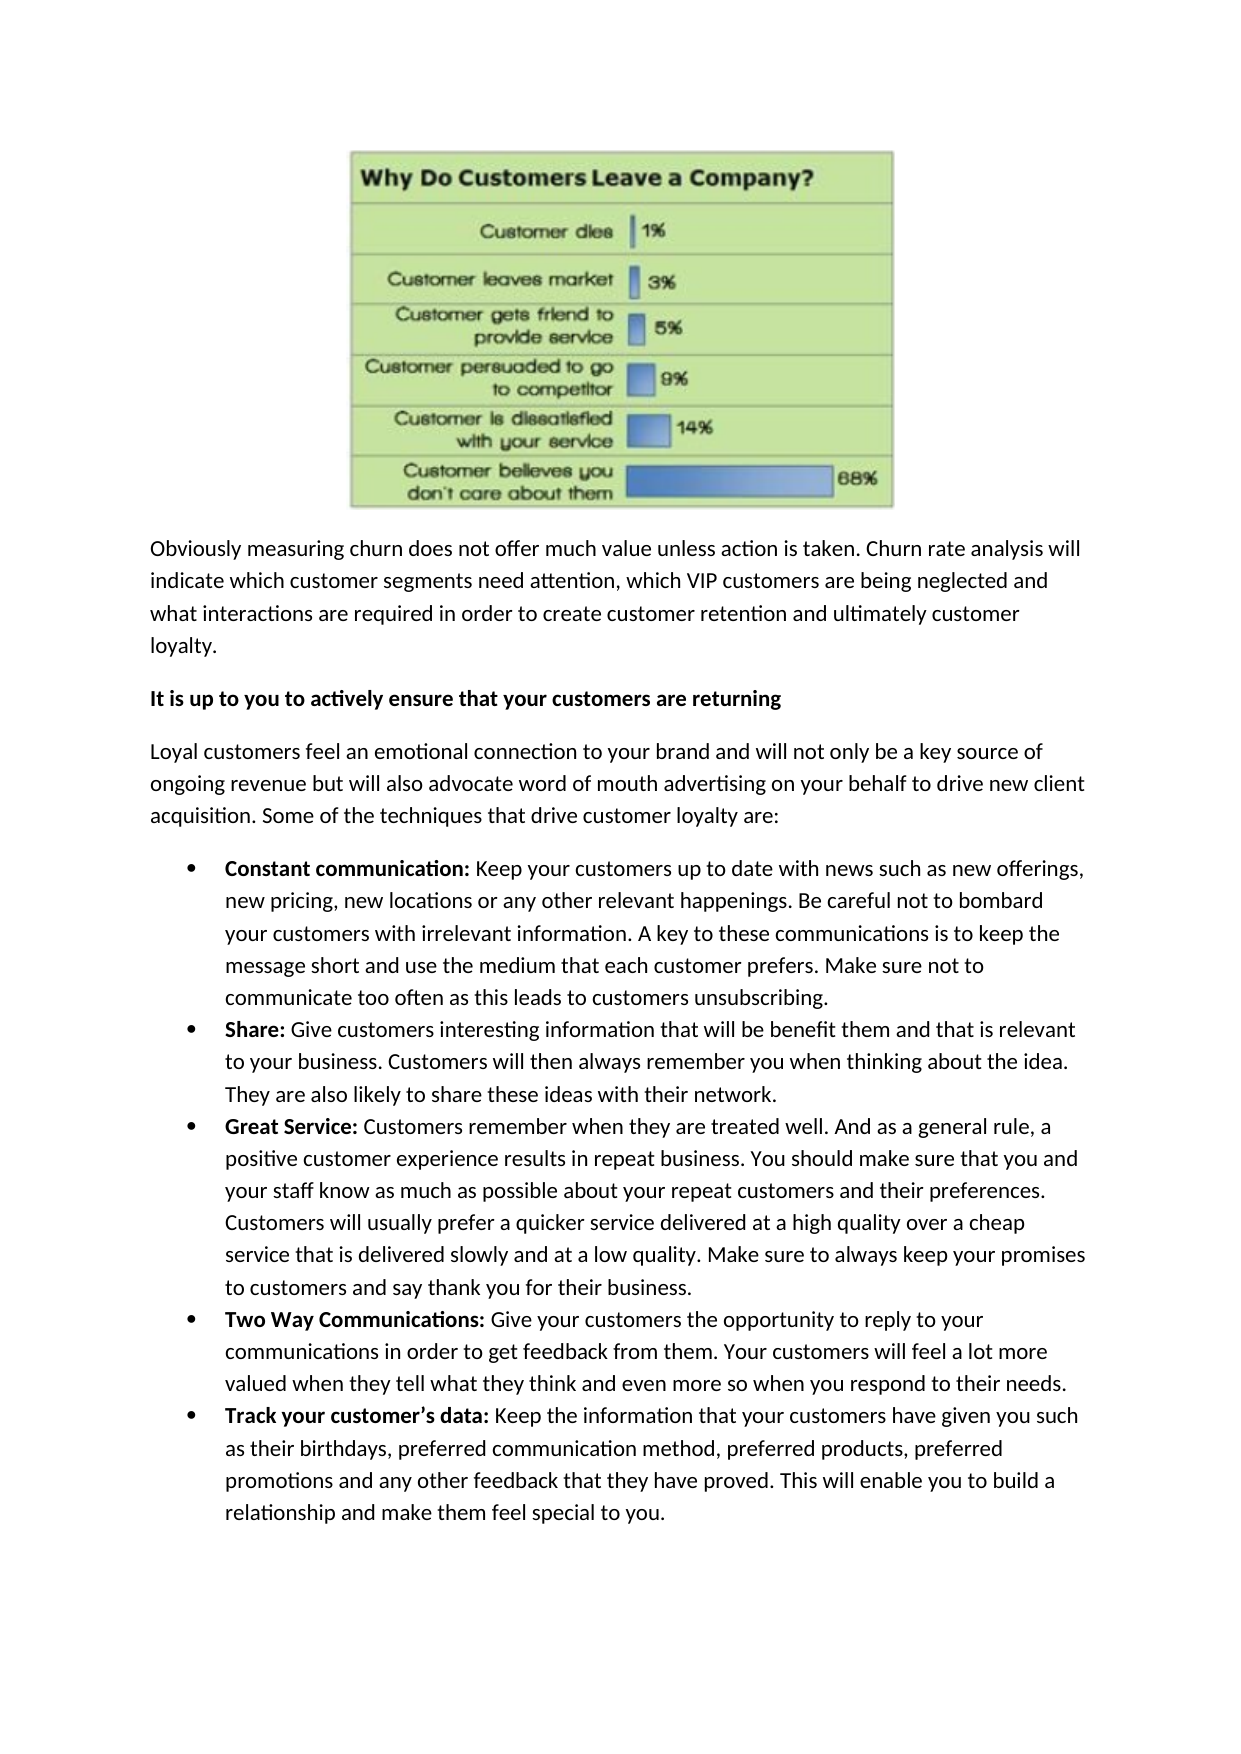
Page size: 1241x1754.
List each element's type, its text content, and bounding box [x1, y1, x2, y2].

text Loyal customers feel an emotional connection to your brand and will not only be a key source of ongoing revenue but will also advocate word of mouth advertising on your behalf to drive new client acquisition. Some of the techniques that drive customer loyalty are: [150, 737, 1090, 829]
list Track your customer’s data: Keep the information that your customers have given you such as their birthdays, preferred communication method, preferred products, preferred promotions and any other feedback that they have proved. This will enable you to build a relationship and make them feel special to you. [187, 1402, 1090, 1526]
list Two Way Communications: Give your customers the opportunity to reply to your communications in order to get feedback from them. Your customers will feel a lot more valued when they tell what they think and even more so when you respond to their needs. [187, 1305, 1090, 1397]
list Great Service: Customers remember when they are treated well. And as a general rule, a positive customer experience results in repeat business. You should make sure that you and your staff know as much as possible about your repeat customers and their preferences. Customers will usually prefer a quicker service delivered at a high quality over a cheap service that is delivered slowly and at a low quality. Make sure to always keep your promises to customers and say thank you for their business. [187, 1112, 1090, 1301]
text Obviously measuring churn does not offer much value unless action is taken. Churn rate analysis will indicate which customer segments need attention, which VIP customers are being neglected and what interactions are required in order to create customer retention and ultimately customer loyalty. [150, 534, 1090, 659]
text It is up to you to actively ensure that your customers are returning [150, 684, 1090, 712]
list Constant communication: Keep your customers up to date with news such as new offerings, new pricing, new locations or any other relevant happenings. Be careful not to bombard your customers with irrelevant information. A key to these communications is to keep the message short and use the medium that each customer prefers. Make sure not to communicate too often as this leads to customers unsubscribing. [187, 854, 1090, 1011]
picture [345, 150, 895, 510]
list Share: Give customers interesting information that will be benefit them and that is relevant to your business. Customers will then always remember you when thinking about the idea. They are also likely to share these ideas with their network. [187, 1015, 1090, 1108]
